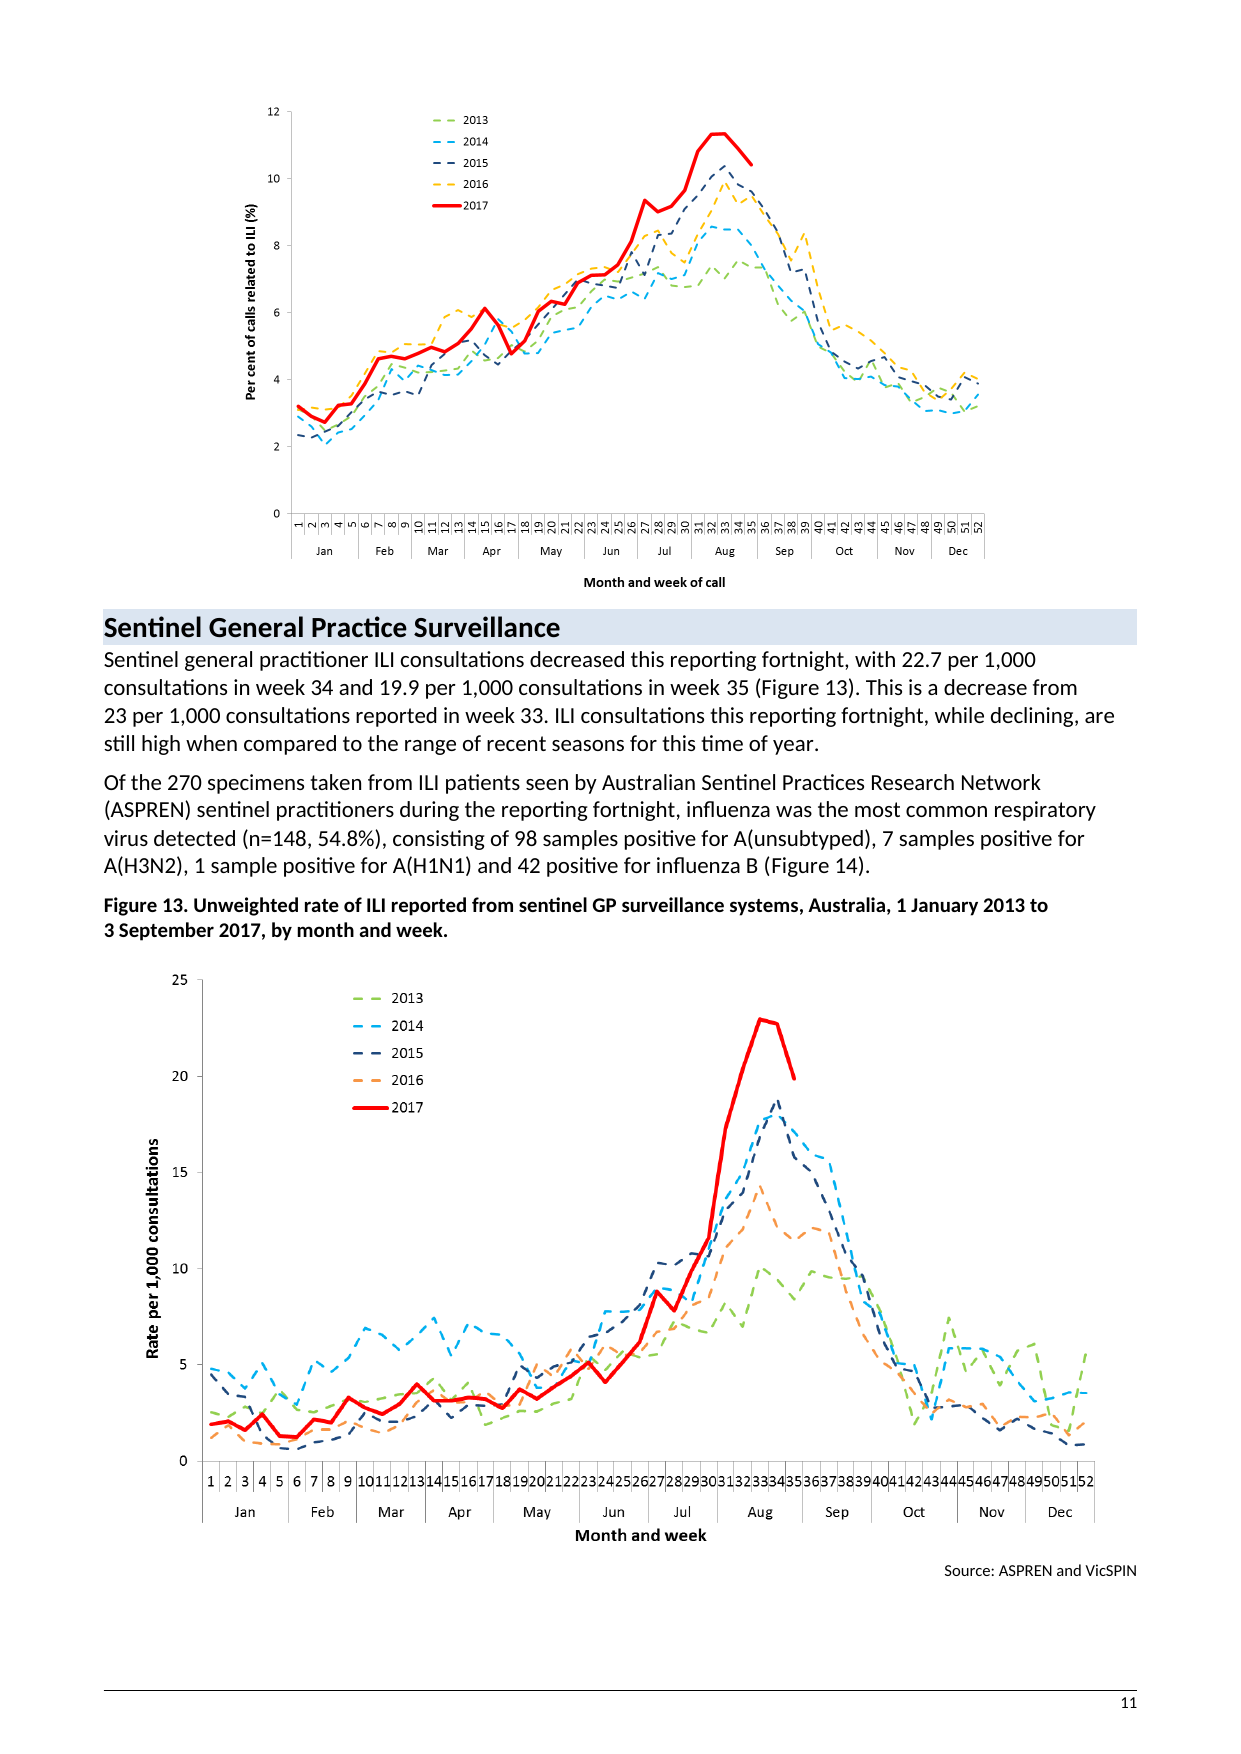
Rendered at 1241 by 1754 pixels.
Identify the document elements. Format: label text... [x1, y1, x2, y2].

subtitle Sentinel General Practice Surveillance [103, 609, 1137, 645]
text Figure 13. Unweighted rate of ILI reported from sentinel GP surveillance systems, Australia, 1 January 2013 to 3 September 2017, by month and week. [103, 892, 1137, 943]
list Of the 270 specimens taken from ILI patients seen by Australian Sentinel Practices Research Network (ASPREN) sentinel practitioners during the reporting fortnight, influenza was the most common respiratory virus detected (n=148, 54.8%), consisting of 98 samples positive for A(unsubtyped), 7 samples positive for A(H3N2), 1 sample positive for A(H1N1) and 42 positive for influenza B (Figure 14). [103, 768, 1134, 880]
list Sentinel general practitioner ILI consultations decreased this reporting fortnight, with 22.7 per 1,000 consultations in week 34 and 19.9 per 1,000 consultations in week 35 (Figure 13). This is a decrease from 23 per 1,000 consultations reported in week 33. ILI consultations this reporting fortnight, while declining, are still high when compared to the range of recent seasons for this time of year. [103, 645, 1134, 757]
picture [239, 99, 1002, 597]
picture [138, 955, 1103, 1548]
text Source: ASPREN and VicSPIN [103, 1560, 1137, 1580]
